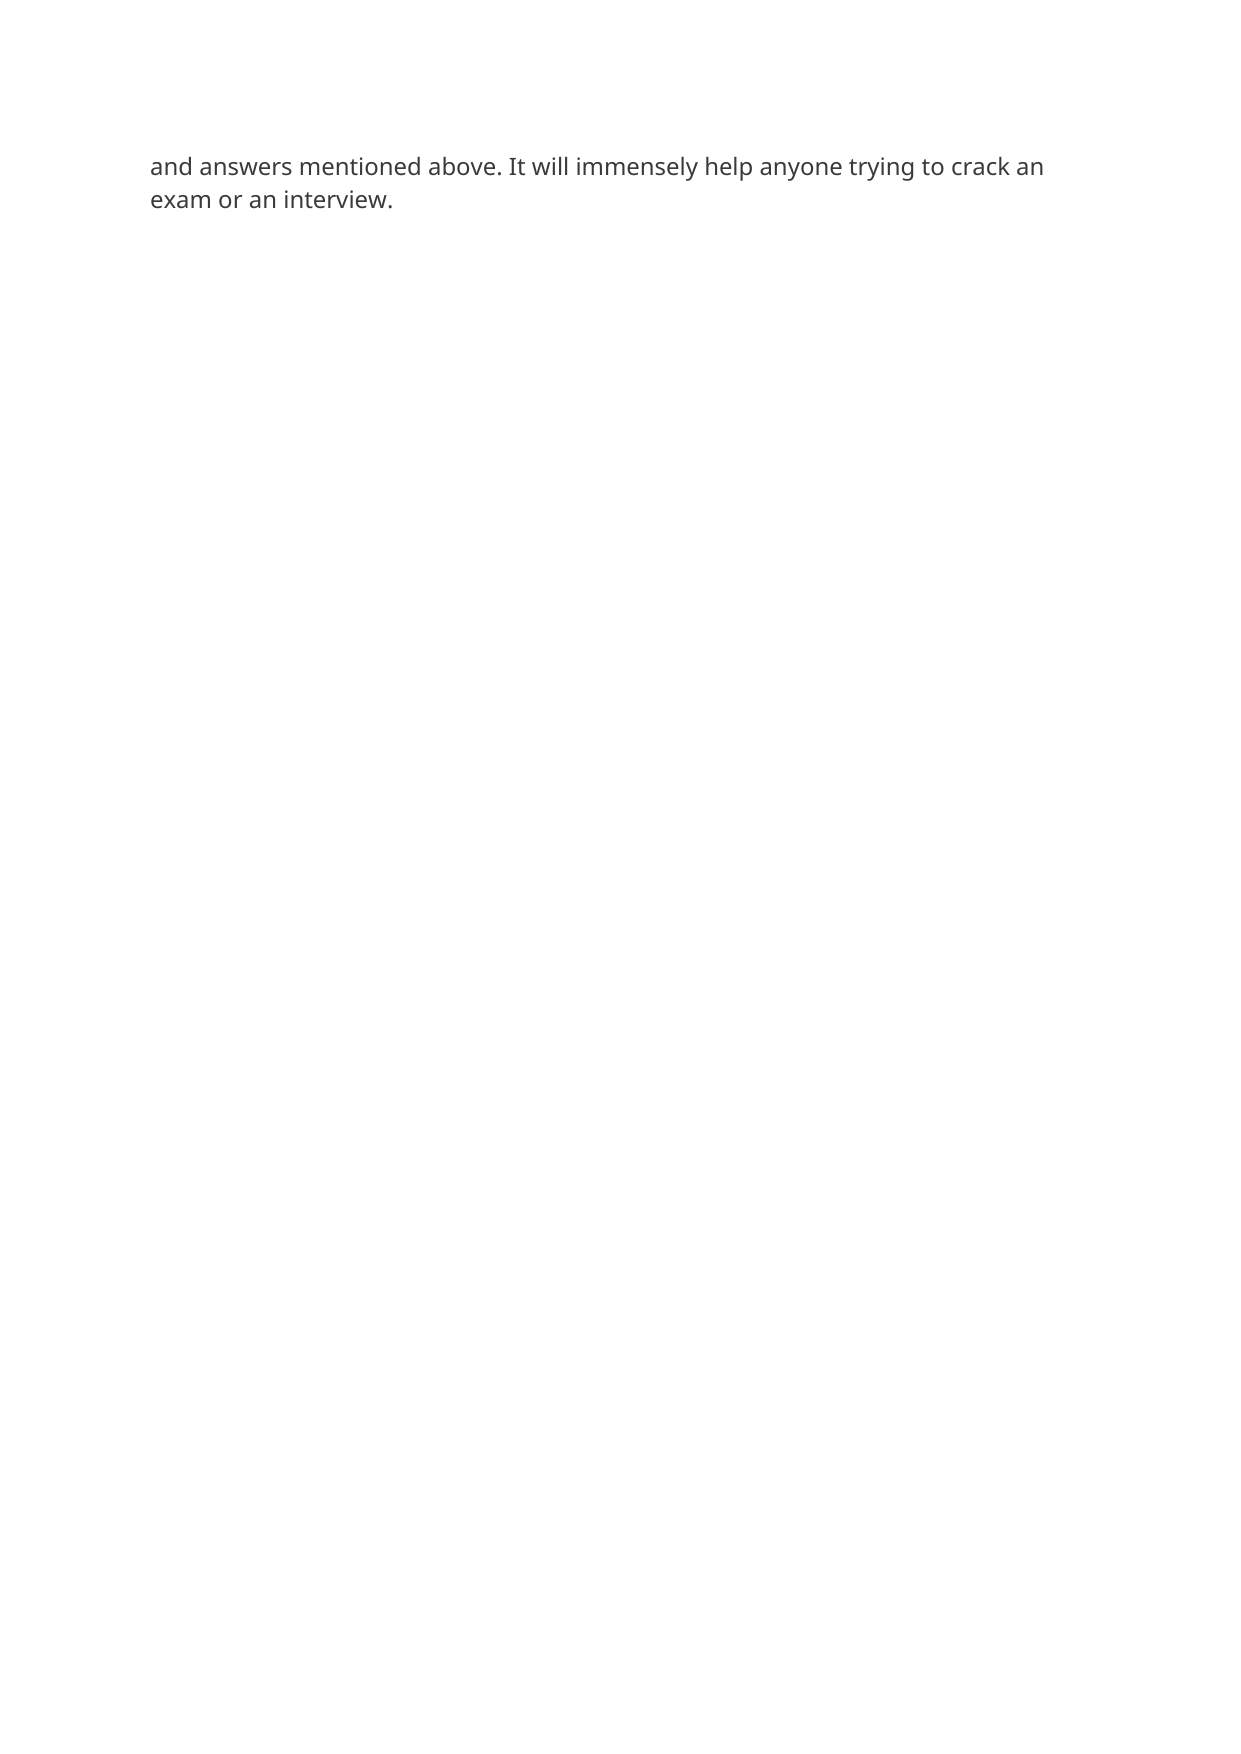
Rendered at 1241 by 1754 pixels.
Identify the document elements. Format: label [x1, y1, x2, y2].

text [150, 150, 1090, 215]
